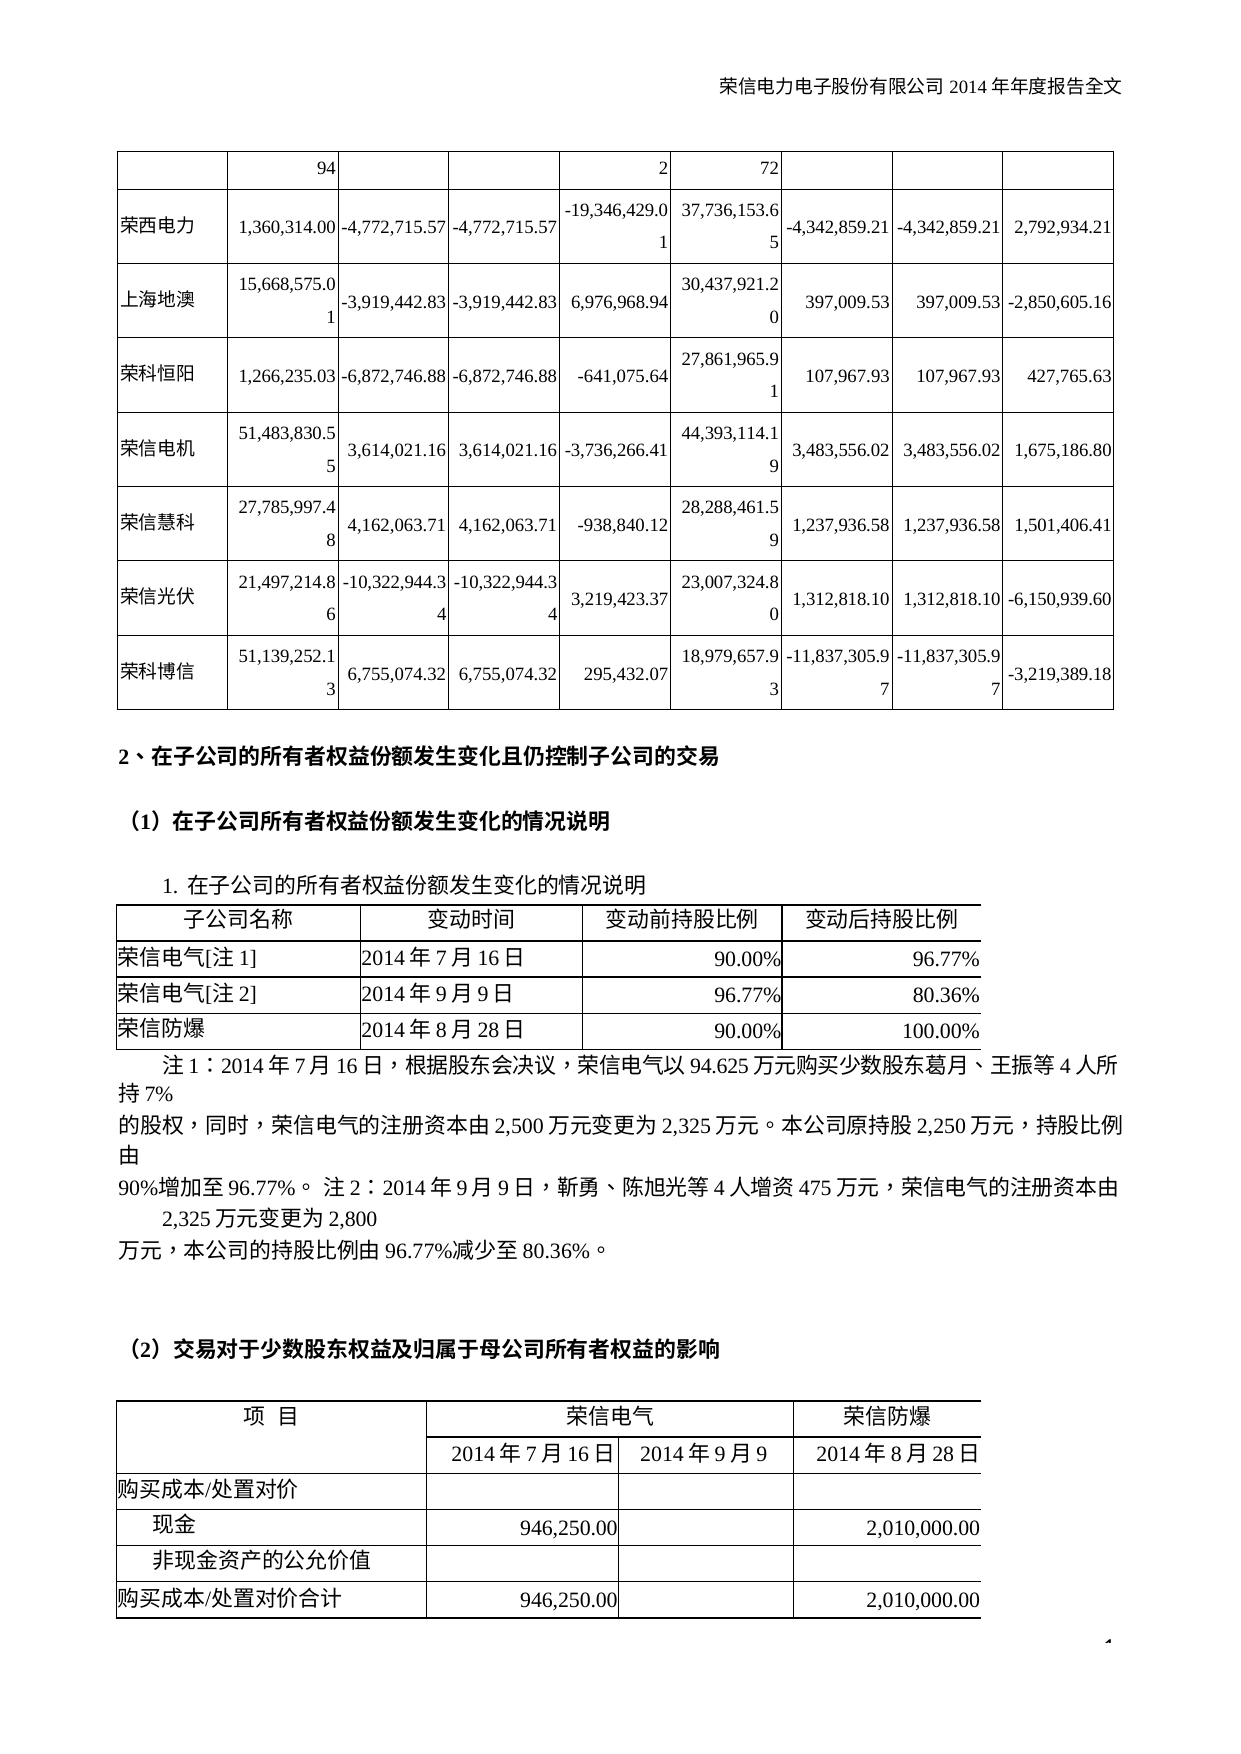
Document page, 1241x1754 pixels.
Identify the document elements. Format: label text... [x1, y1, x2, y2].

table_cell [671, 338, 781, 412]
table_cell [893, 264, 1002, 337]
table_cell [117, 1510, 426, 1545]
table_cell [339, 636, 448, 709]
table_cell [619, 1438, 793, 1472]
text 注1：2014年7月16日，根据股东会决议，荣信电气以94.625万元购买少数股东葛月、王振等4人所持7% [118, 1050, 1138, 1108]
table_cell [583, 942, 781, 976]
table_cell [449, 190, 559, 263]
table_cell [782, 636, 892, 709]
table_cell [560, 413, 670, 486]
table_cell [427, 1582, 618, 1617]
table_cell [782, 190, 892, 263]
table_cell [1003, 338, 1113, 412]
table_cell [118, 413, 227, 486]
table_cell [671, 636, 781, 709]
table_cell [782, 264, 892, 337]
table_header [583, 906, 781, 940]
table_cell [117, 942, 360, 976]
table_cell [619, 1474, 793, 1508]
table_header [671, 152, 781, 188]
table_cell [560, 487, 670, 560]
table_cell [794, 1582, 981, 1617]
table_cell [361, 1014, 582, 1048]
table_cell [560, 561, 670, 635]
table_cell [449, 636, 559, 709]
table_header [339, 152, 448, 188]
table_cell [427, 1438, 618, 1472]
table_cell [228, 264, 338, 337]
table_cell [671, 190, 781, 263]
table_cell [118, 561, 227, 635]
subtitle （1）在子公司所有者权益份额发生变化的情况说明 [118, 806, 1138, 835]
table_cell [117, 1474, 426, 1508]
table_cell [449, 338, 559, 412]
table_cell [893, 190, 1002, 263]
subtitle （2）交易对于少数股东权益及归属于母公司所有者权益的影响 [118, 1334, 1138, 1363]
subtitle 2、在子公司的所有者权益份额发生变化且仍控制子公司的交易 [118, 741, 1138, 771]
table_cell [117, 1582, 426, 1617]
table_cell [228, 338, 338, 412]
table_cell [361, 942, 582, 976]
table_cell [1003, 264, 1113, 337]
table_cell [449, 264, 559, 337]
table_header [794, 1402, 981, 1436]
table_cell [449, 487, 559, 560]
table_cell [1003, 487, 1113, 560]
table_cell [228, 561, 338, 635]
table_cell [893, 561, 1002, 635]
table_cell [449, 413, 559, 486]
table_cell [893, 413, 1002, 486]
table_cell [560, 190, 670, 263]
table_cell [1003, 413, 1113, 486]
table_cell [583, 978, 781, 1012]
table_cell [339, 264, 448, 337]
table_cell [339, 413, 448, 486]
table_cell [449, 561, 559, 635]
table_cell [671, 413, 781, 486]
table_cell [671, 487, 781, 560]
text 90%增加至96.77%。 注2：2014年9月9日，靳勇、陈旭光等4人增资475万元，荣信电气的注册资本由2,325万元变更为2,800 [118, 1172, 1138, 1233]
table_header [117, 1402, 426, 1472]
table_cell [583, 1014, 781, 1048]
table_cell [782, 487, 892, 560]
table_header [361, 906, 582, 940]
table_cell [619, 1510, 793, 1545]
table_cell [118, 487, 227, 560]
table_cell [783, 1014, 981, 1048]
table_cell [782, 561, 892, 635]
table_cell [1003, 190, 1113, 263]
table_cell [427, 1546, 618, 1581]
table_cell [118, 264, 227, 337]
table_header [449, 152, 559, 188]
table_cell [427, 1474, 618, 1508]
text 万元，本公司的持股比例由96.77%减少至80.36%。 [118, 1235, 1138, 1265]
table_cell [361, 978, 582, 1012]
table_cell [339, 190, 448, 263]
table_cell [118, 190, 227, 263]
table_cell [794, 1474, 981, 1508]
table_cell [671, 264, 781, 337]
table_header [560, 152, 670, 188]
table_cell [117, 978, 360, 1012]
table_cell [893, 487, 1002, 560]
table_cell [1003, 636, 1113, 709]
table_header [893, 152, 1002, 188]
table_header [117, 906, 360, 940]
text 的股权，同时，荣信电气的注册资本由2,500万元变更为2,325万元。本公司原持股2,250万元，持股比例由 [118, 1110, 1138, 1169]
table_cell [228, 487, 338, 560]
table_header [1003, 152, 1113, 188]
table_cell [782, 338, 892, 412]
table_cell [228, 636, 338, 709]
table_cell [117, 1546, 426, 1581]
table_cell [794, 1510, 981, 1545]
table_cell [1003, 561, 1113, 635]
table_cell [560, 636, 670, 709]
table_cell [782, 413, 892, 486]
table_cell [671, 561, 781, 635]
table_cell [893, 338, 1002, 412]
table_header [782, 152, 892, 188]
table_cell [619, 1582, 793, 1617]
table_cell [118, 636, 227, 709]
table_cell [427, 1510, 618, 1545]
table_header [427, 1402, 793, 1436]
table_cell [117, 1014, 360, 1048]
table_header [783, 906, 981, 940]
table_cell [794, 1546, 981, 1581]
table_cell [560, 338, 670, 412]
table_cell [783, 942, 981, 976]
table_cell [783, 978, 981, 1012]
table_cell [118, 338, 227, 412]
text 1. 在子公司的所有者权益份额发生变化的情况说明 [162, 870, 1138, 900]
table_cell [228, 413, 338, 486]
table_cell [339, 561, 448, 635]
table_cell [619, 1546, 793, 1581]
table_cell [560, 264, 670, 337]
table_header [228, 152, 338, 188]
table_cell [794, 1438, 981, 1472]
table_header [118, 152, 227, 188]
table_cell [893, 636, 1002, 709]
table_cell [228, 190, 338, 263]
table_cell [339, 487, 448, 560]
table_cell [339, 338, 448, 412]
